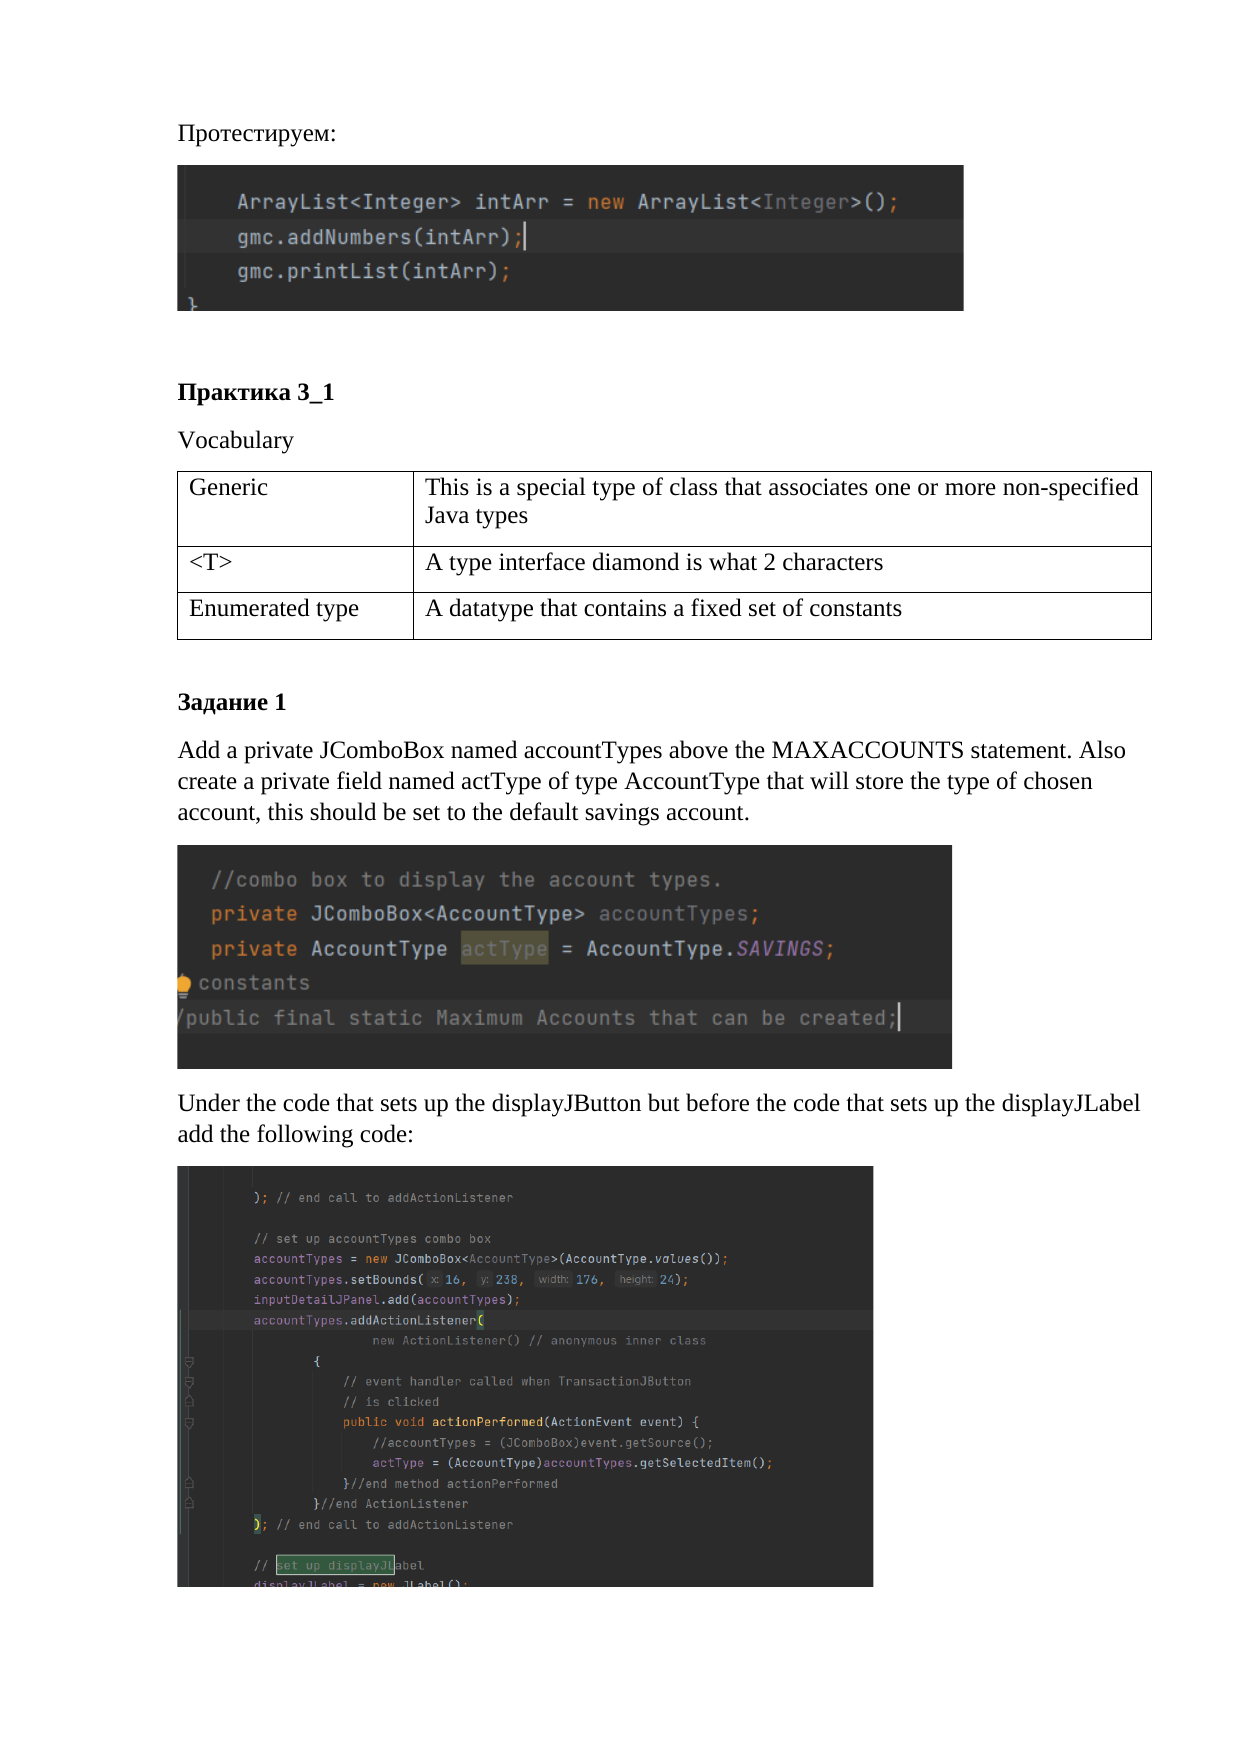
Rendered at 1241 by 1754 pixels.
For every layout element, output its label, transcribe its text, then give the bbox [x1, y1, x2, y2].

picture [177, 1166, 874, 1587]
table_header This is a special type of class that associates one or more non-specified Java types [414, 472, 1151, 546]
table_cell A type interface diamond is what 2 characters [414, 547, 1151, 592]
table_header Generic [178, 472, 413, 546]
text Add a private JComboBox named accountTypes above the MAXACCOUNTS statement. Also create a private field named actType of type AccountType that will store the type of chosen account, this should be set to the default savings account. [177, 735, 1152, 826]
text Протестируем: [177, 118, 1152, 147]
text Задание 1 [177, 687, 1152, 716]
text Vocabulary [177, 425, 1152, 454]
picture [177, 165, 964, 311]
table_cell <T> [178, 547, 413, 592]
text Under the code that sets up the displayJButton but before the code that sets up the displayJLabel add the following code: [177, 1088, 1152, 1147]
text Практика 3_1 [177, 377, 1152, 406]
table_cell Enumerated type [178, 593, 413, 639]
table_cell A datatype that contains a fixed set of constants [414, 593, 1151, 639]
picture [177, 845, 953, 1069]
